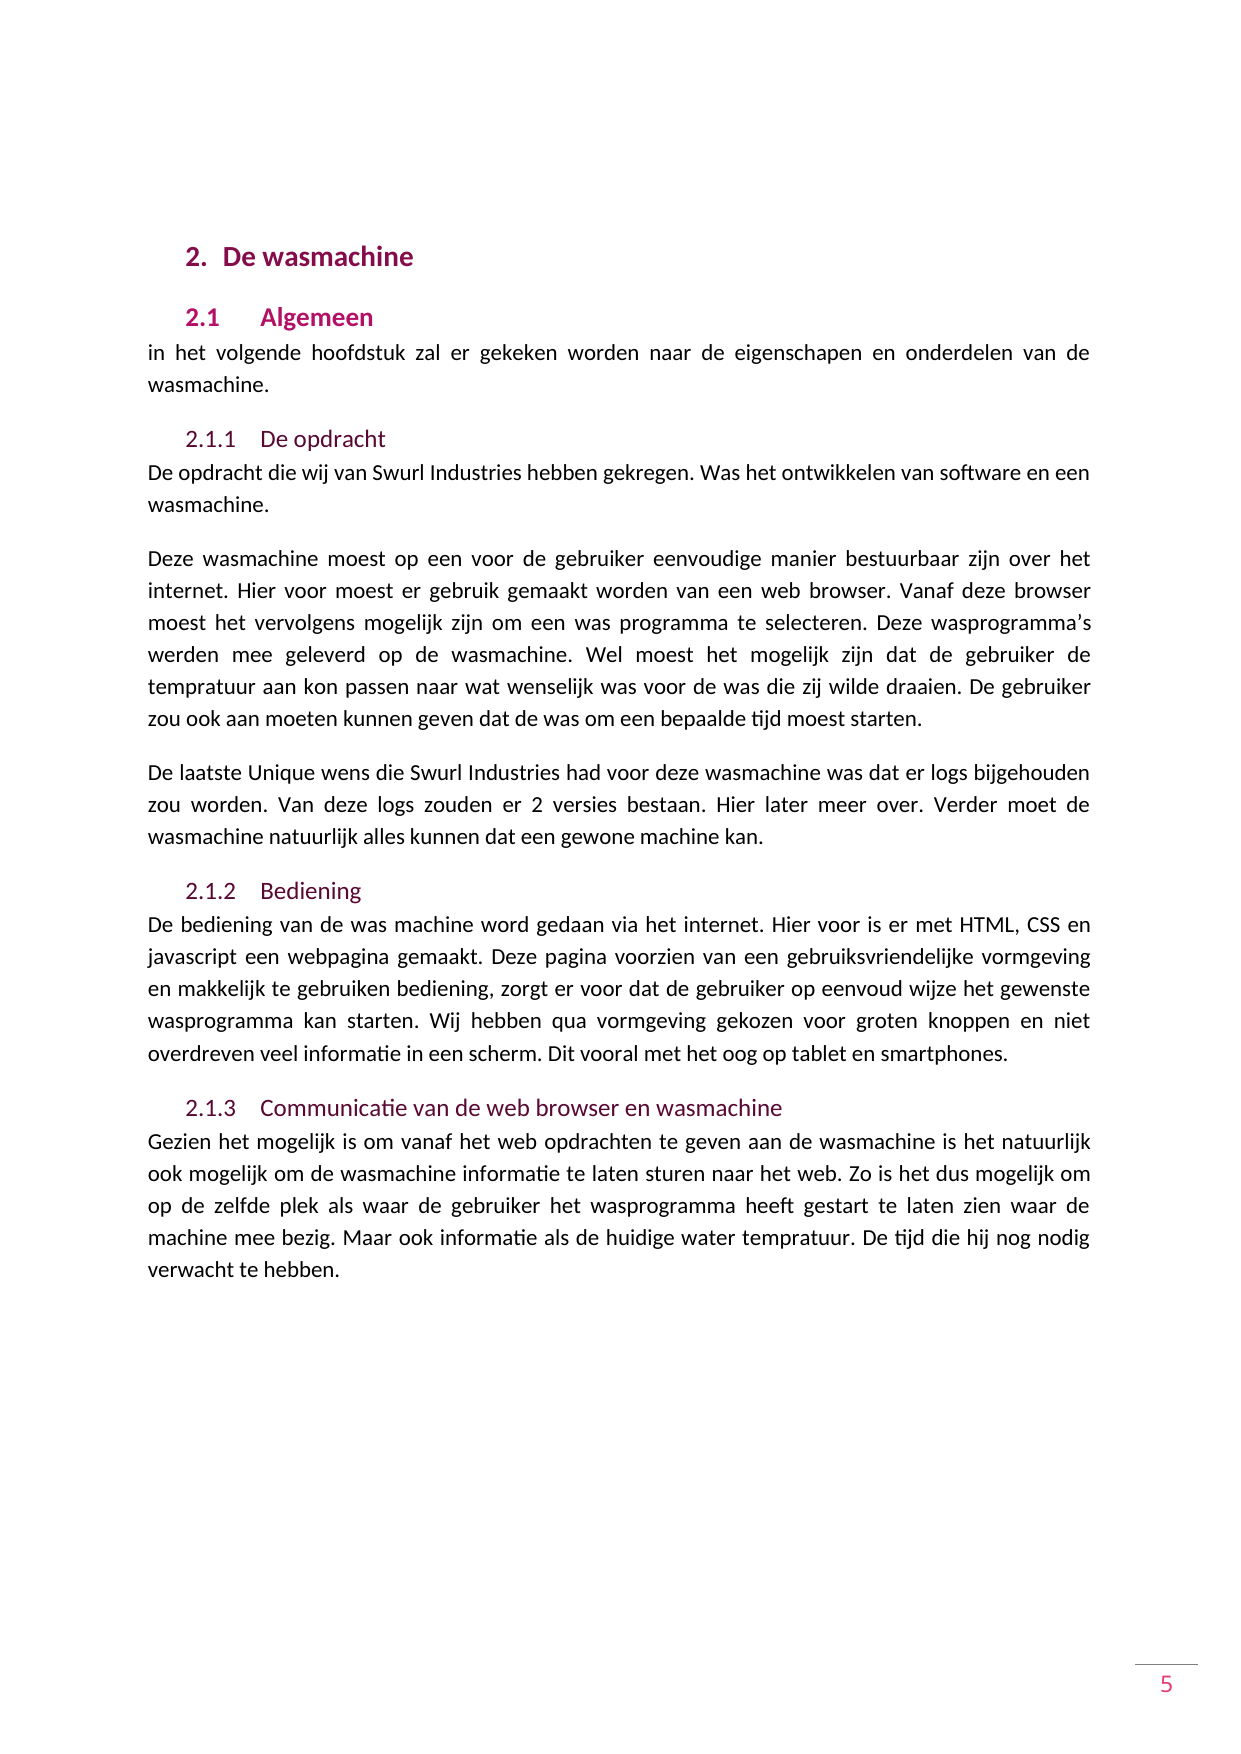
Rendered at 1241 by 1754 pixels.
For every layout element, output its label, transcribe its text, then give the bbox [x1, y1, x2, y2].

text De laatste Unique wens die Swurl Industries had voor deze wasmachine was dat er logs bijgehouden zou worden. Van deze logs zouden er 2 versies bestaan. Hier later meer over. Verder moet de wasmachine natuurlijk alles kunnen dat een gewone machine kan. [148, 758, 1093, 850]
subtitle Communicatie van de web browser en wasmachine [185, 1092, 1093, 1122]
subtitle De opdracht [185, 423, 1093, 454]
text De opdracht die wij van Swurl Industries hebben gekregen. Was het ontwikkelen van software en een wasmachine. [148, 458, 1093, 519]
subtitle De wasmachine [185, 238, 1093, 274]
text De bediening van de was machine word gedaan via het internet. Hier voor is er met HTML, CSS en javascript een webpagina gemaakt. Deze pagina voorzien van een gebruiksvriendelijke vormgeving en makkelijk te gebruiken bediening, zorgt er voor dat de gebruiker op eenvoud wijze het gewenste wasprogramma kan starten. Wij hebben qua vormgeving gekozen voor groten knoppen en niet overdreven veel informatie in een scherm. Dit vooral met het oog op tablet en smartphones. [148, 910, 1093, 1067]
text in het volgende hoofdstuk zal er gekeken worden naar de eigenschapen en onderdelen van de wasmachine. [148, 338, 1093, 398]
subtitle Algemeen [185, 300, 1093, 333]
subtitle Bediening [185, 875, 1093, 906]
text Deze wasmachine moest op een voor de gebruiker eenvoudige manier bestuurbaar zijn over het internet. Hier voor moest er gebruik gemaakt worden van een web browser. Vanaf deze browser moest het vervolgens mogelijk zijn om een was programma te selecteren. Deze wasprogramma’s werden mee geleverd op de wasmachine. Wel moest het mogelijk zijn dat de gebruiker de tempratuur aan kon passen naar wat wenselijk was voor de was die zij wilde draaien. De gebruiker zou ook aan moeten kunnen geven dat de was om een bepaalde tijd moest starten. [148, 544, 1093, 733]
text Gezien het mogelijk is om vanaf het web opdrachten te geven aan de wasmachine is het natuurlijk ook mogelijk om de wasmachine informatie te laten sturen naar het web. Zo is het dus mogelijk om op de zelfde plek als waar de gebruiker het wasprogramma heeft gestart te laten zien waar de machine mee bezig. Maar ook informatie als de huidige water tempratuur. De tijd die hij nog nodig verwacht te hebben. [148, 1127, 1093, 1283]
